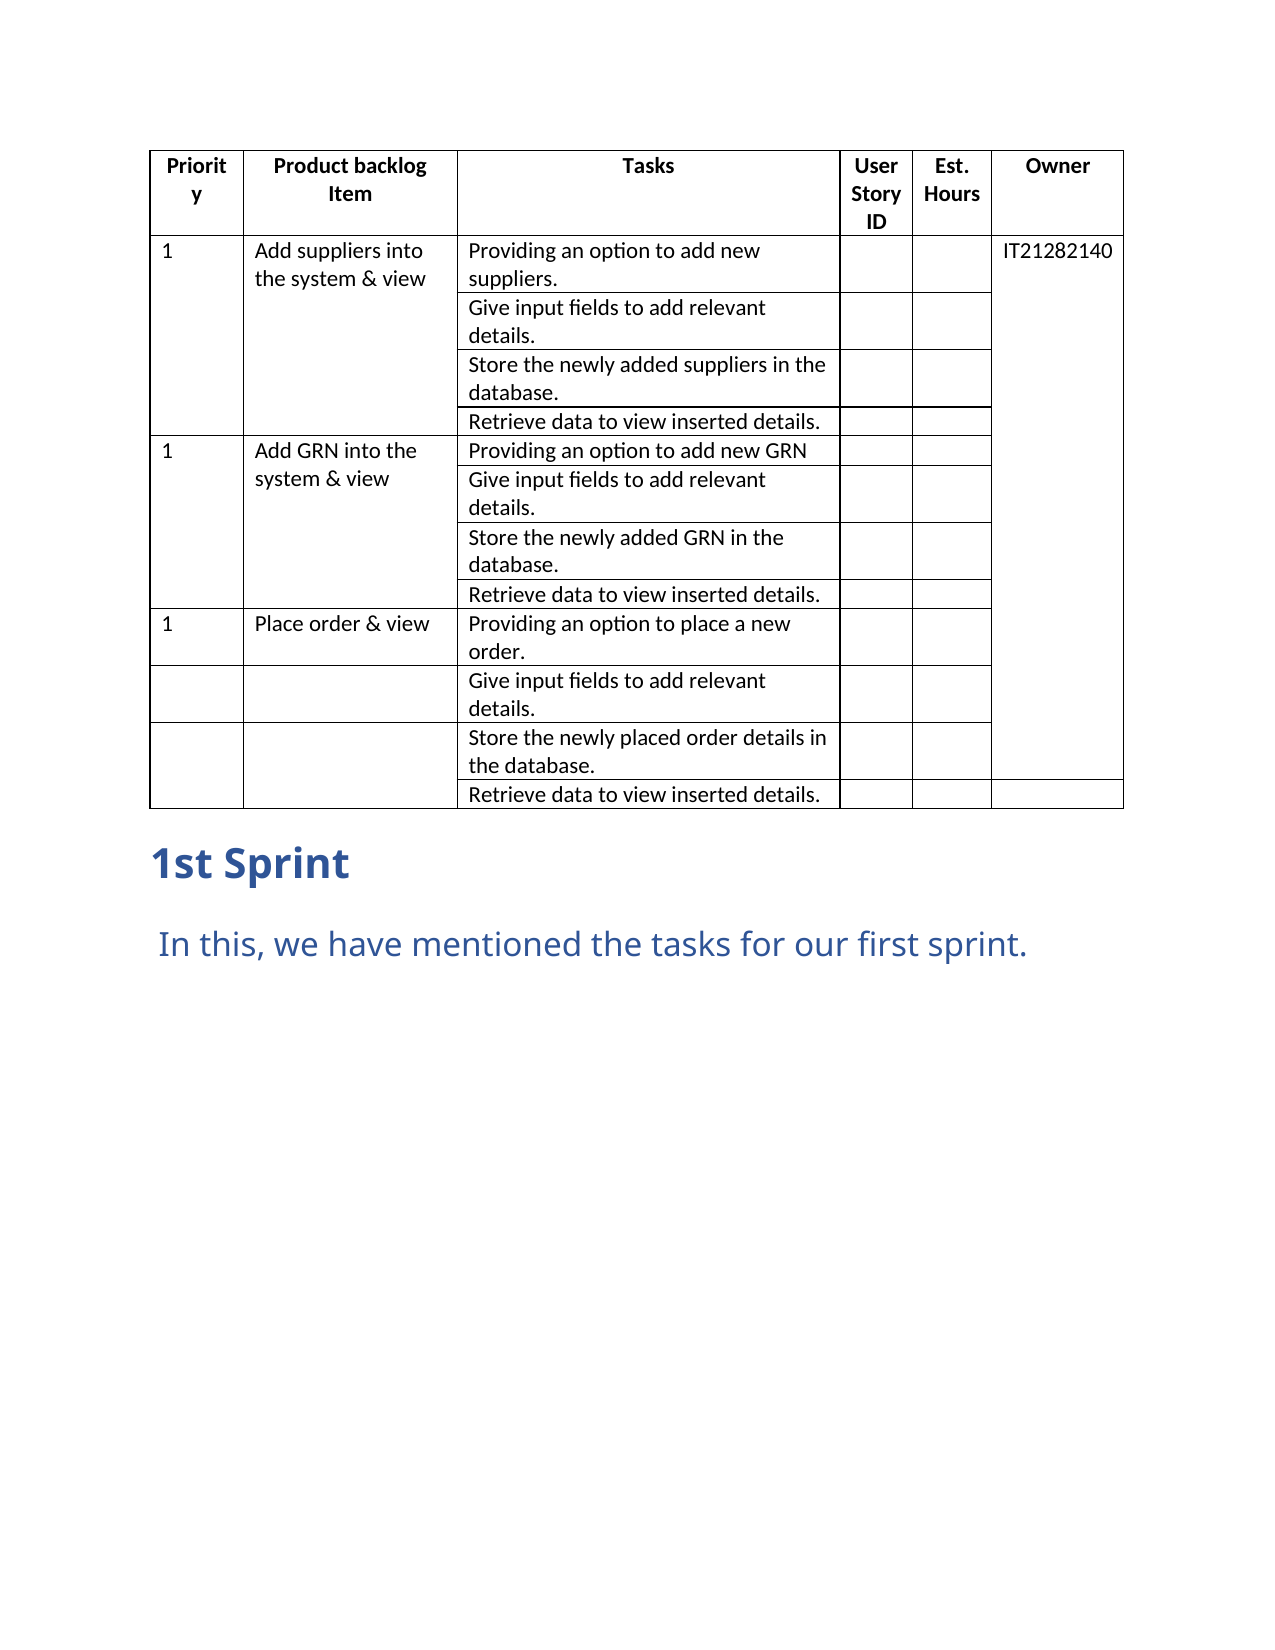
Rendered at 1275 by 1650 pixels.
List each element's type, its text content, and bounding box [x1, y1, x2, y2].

table_cell [151, 666, 243, 722]
table_cell [841, 436, 912, 464]
table_header Product backlog Item [244, 151, 457, 235]
table_cell [913, 408, 991, 435]
table_cell [913, 523, 991, 579]
table_cell [913, 466, 991, 522]
table_cell [913, 236, 991, 292]
table_cell 1 [151, 436, 243, 608]
table_cell [913, 580, 991, 608]
table_cell Give input fields to add relevant details. [458, 293, 839, 349]
table_cell [841, 723, 912, 779]
table_cell [841, 236, 912, 292]
table_cell Store the newly added GRN in the database. [458, 523, 839, 579]
table_header Owner [992, 151, 1123, 235]
table_cell [244, 666, 457, 722]
table_cell Place order & view [244, 609, 457, 665]
table_cell IT21282140 [992, 236, 1123, 779]
table_cell Store the newly placed order details in the database. [458, 723, 839, 779]
table_cell Give input fields to add relevant details. [458, 666, 839, 722]
table_cell Retrieve data to view inserted details. [458, 780, 839, 808]
table_cell Store the newly added suppliers in the database. [458, 350, 839, 406]
table_cell [151, 723, 243, 808]
table_cell [841, 780, 912, 808]
table_cell [913, 350, 991, 406]
table_cell [913, 666, 991, 722]
table_cell [913, 293, 991, 349]
table_cell [841, 580, 912, 608]
table_header Priority [151, 151, 243, 235]
subtitle 1st Sprint [150, 834, 1125, 891]
table_cell Add suppliers into the system & view [244, 236, 457, 435]
table_cell [841, 609, 912, 665]
table_header User Story ID [841, 151, 912, 235]
table_cell 1 [151, 609, 243, 665]
table_cell [841, 350, 912, 406]
table_cell 1 [151, 236, 243, 435]
table_cell Give input fields to add relevant details. [458, 466, 839, 522]
table_cell [841, 523, 912, 579]
subtitle In this, we have mentioned the tasks for our first sprint. [150, 920, 1125, 966]
table_cell [992, 780, 1123, 808]
table_header Est. Hours [913, 151, 991, 235]
table_cell [913, 436, 991, 464]
table_cell [841, 408, 912, 435]
table_header Tasks [458, 151, 839, 235]
table_cell Retrieve data to view inserted details. [458, 580, 839, 608]
table_cell [841, 466, 912, 522]
table_cell Retrieve data to view inserted details. [458, 408, 839, 435]
table_cell [841, 293, 912, 349]
table_cell [913, 723, 991, 779]
table_cell Providing an option to add new suppliers. [458, 236, 839, 292]
table_cell [913, 609, 991, 665]
table_cell Providing an option to add new GRN [458, 436, 839, 464]
table_cell [913, 780, 991, 808]
table_cell Add GRN into the system & view [244, 436, 457, 608]
table_cell [841, 666, 912, 722]
table_cell Providing an option to place a new order. [458, 609, 839, 665]
table_cell [244, 723, 457, 808]
